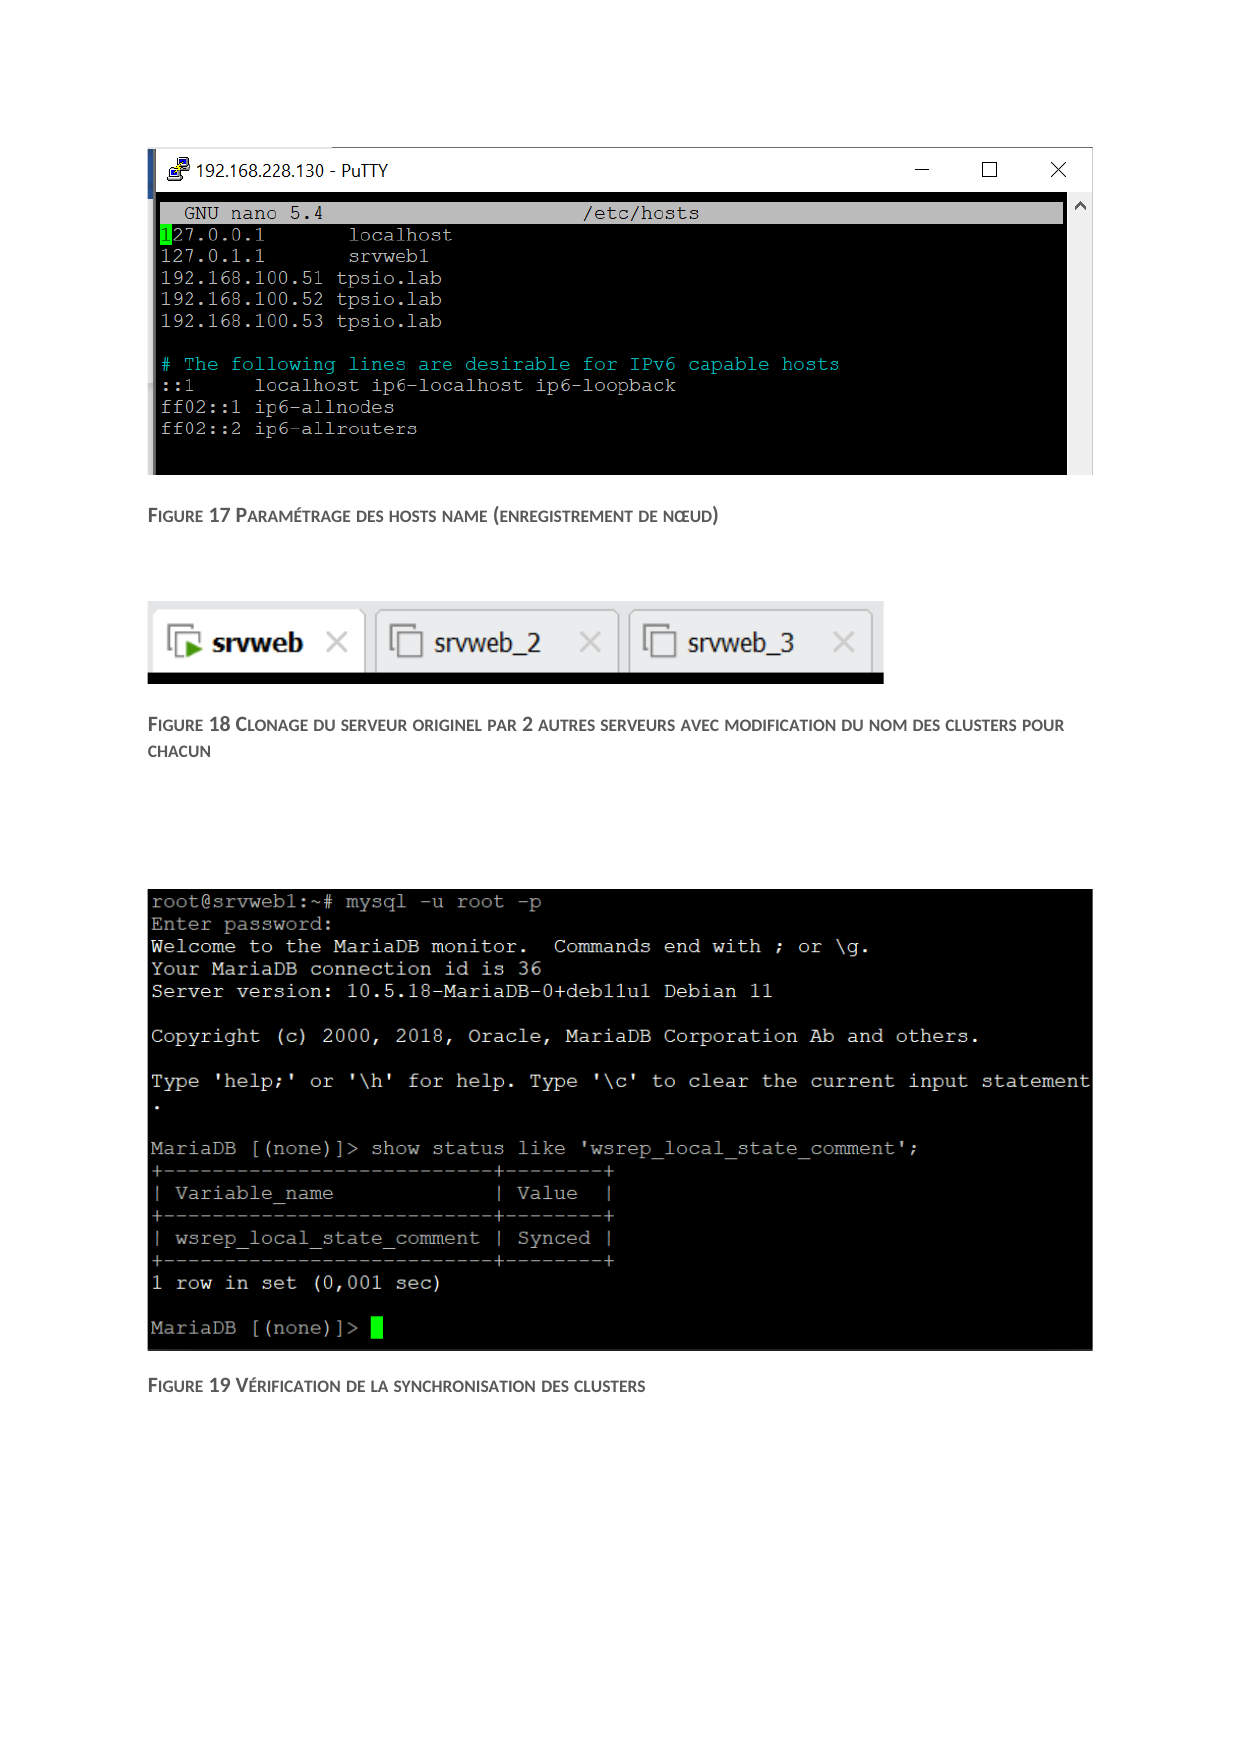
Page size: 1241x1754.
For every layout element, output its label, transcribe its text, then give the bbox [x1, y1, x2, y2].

text Figure 19 Vérification de la synchronisation des clusters [148, 1371, 1093, 1398]
text Figure 17 Paramétrage des hosts name (enregistrement de nœud) [148, 501, 1093, 527]
picture [147, 601, 884, 684]
picture [147, 889, 1093, 1351]
picture [147, 147, 1093, 475]
text Figure 18 Clonage du serveur originel par 2 autres serveurs avec modification du nom des clusters pour chacun [148, 710, 1093, 763]
